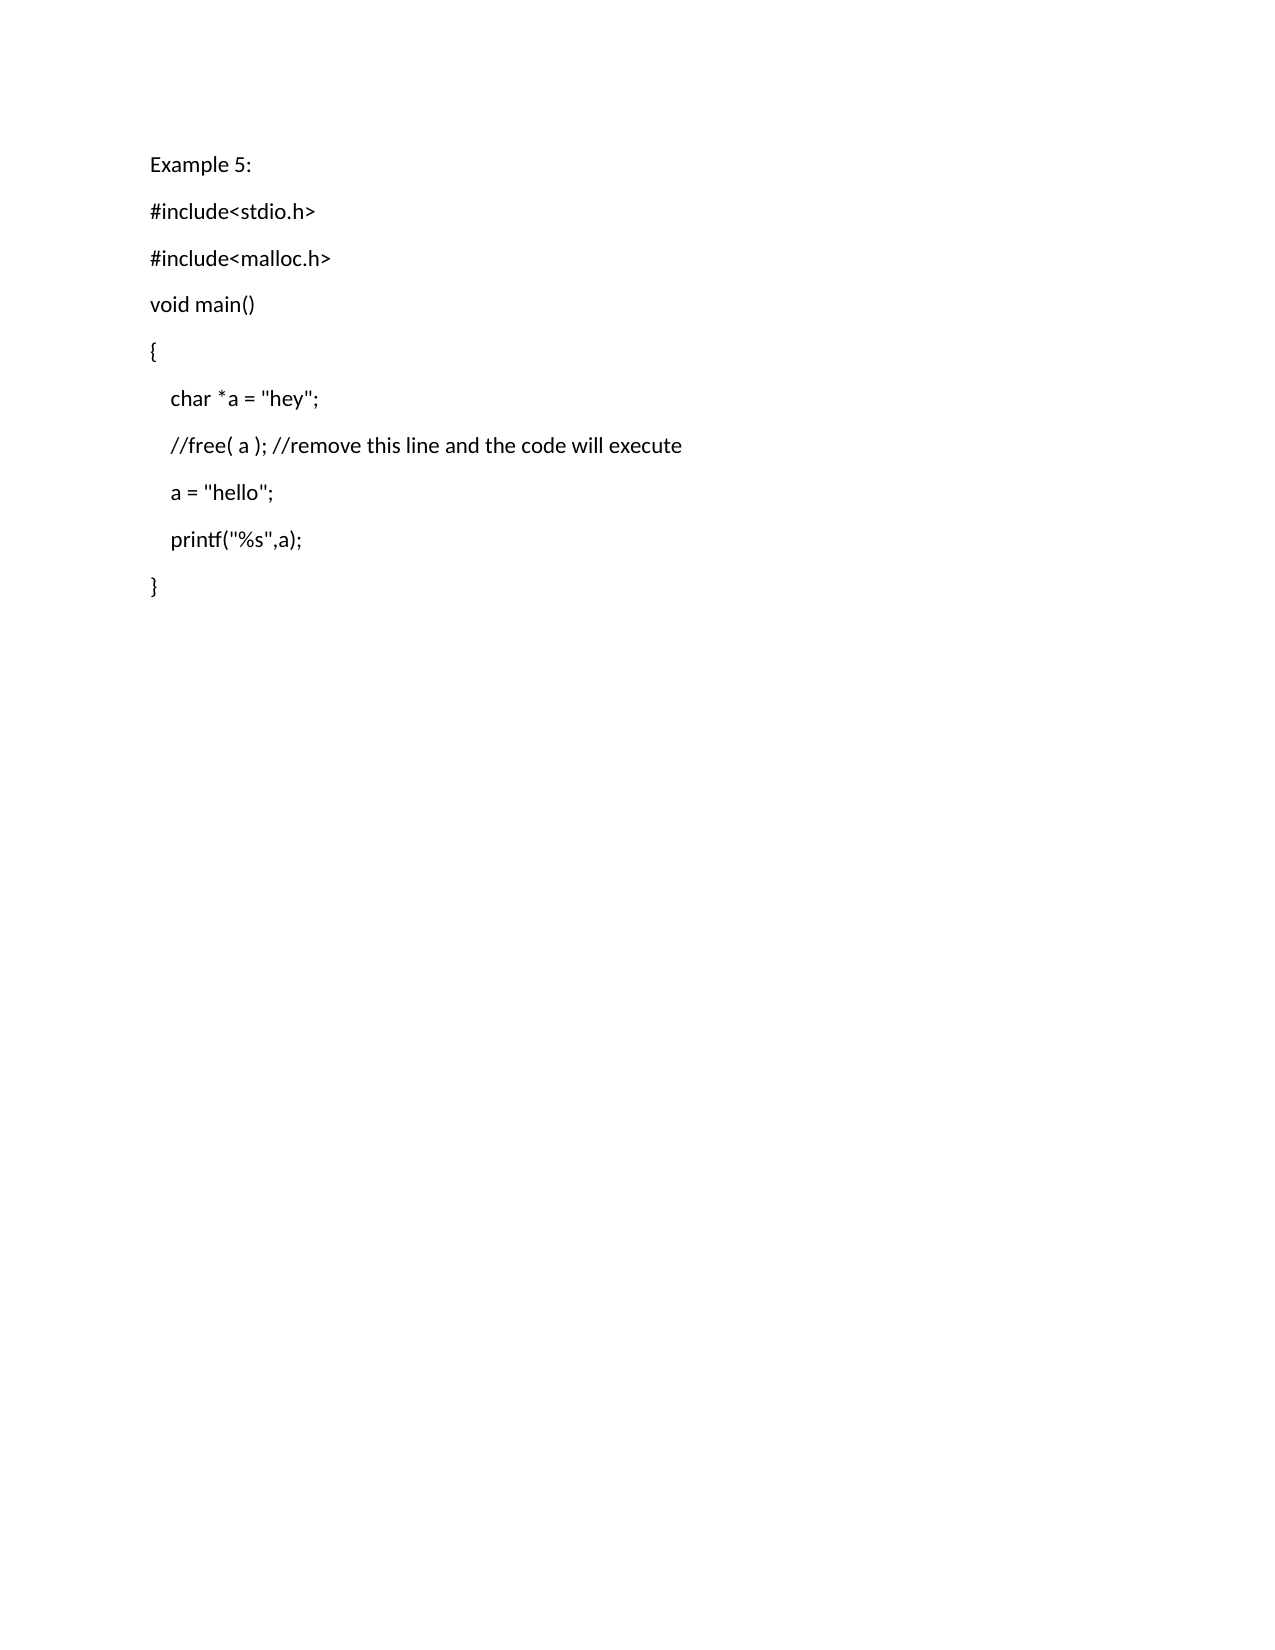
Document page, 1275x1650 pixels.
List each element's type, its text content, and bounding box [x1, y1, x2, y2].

text void main() [150, 291, 1125, 319]
text { [150, 337, 1125, 366]
text printf("%s",a); [150, 525, 1125, 553]
text //free( a ); //remove this line and the code will execute [150, 431, 1125, 459]
text #include<stdio.h> [150, 197, 1125, 225]
text char *a = "hey"; [150, 384, 1125, 412]
text Example 5: [150, 150, 1125, 178]
text #include<malloc.h> [150, 244, 1125, 272]
text a = "hello"; [150, 478, 1125, 506]
text } [150, 572, 1125, 600]
